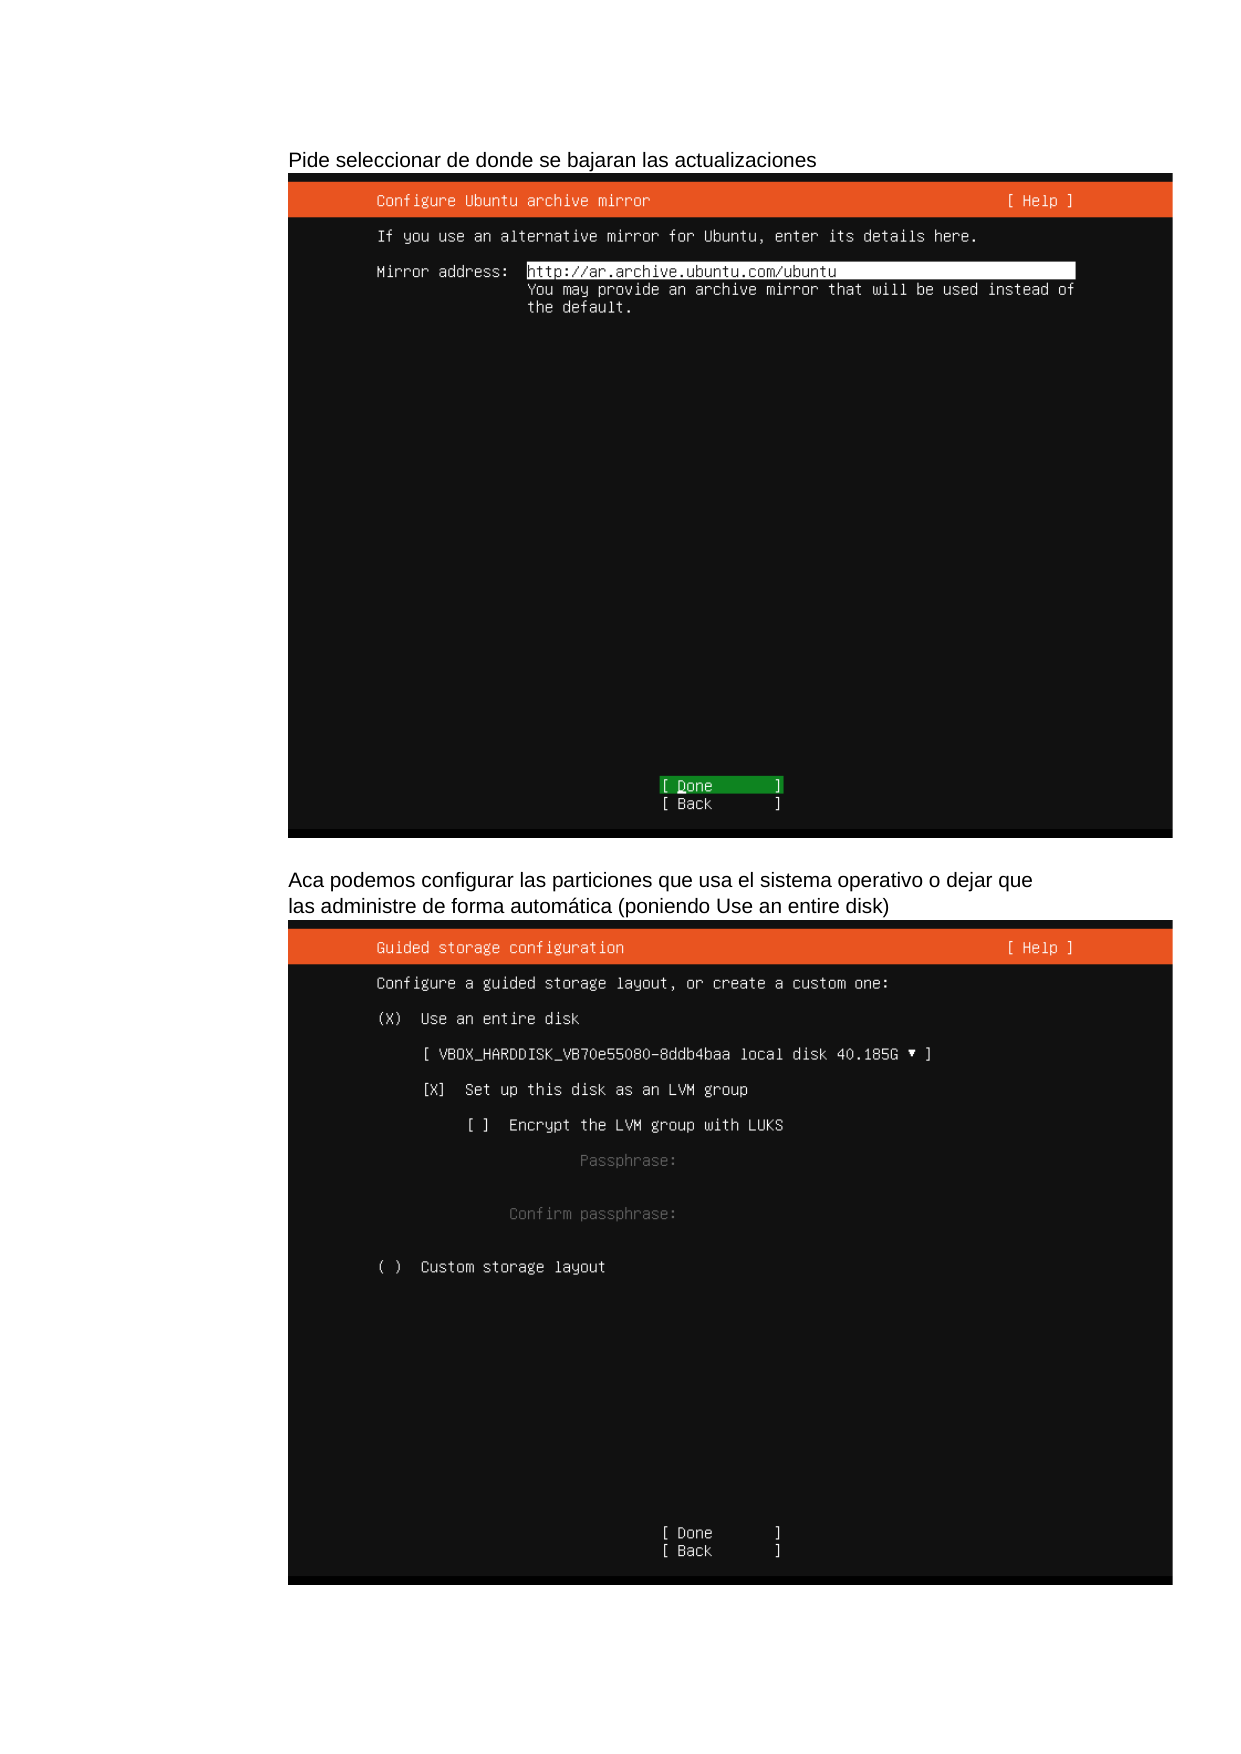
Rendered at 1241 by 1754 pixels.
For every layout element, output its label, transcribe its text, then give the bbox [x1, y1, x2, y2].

list Aca podemos configurar las particiones que usa el sistema operativo o dejar que las administre de forma automática (poniendo Use an entire disk) [288, 868, 1063, 920]
list Pide seleccionar de donde se bajaran las actualizaciones [288, 148, 1063, 172]
picture [288, 920, 1173, 1585]
picture [288, 173, 1173, 838]
